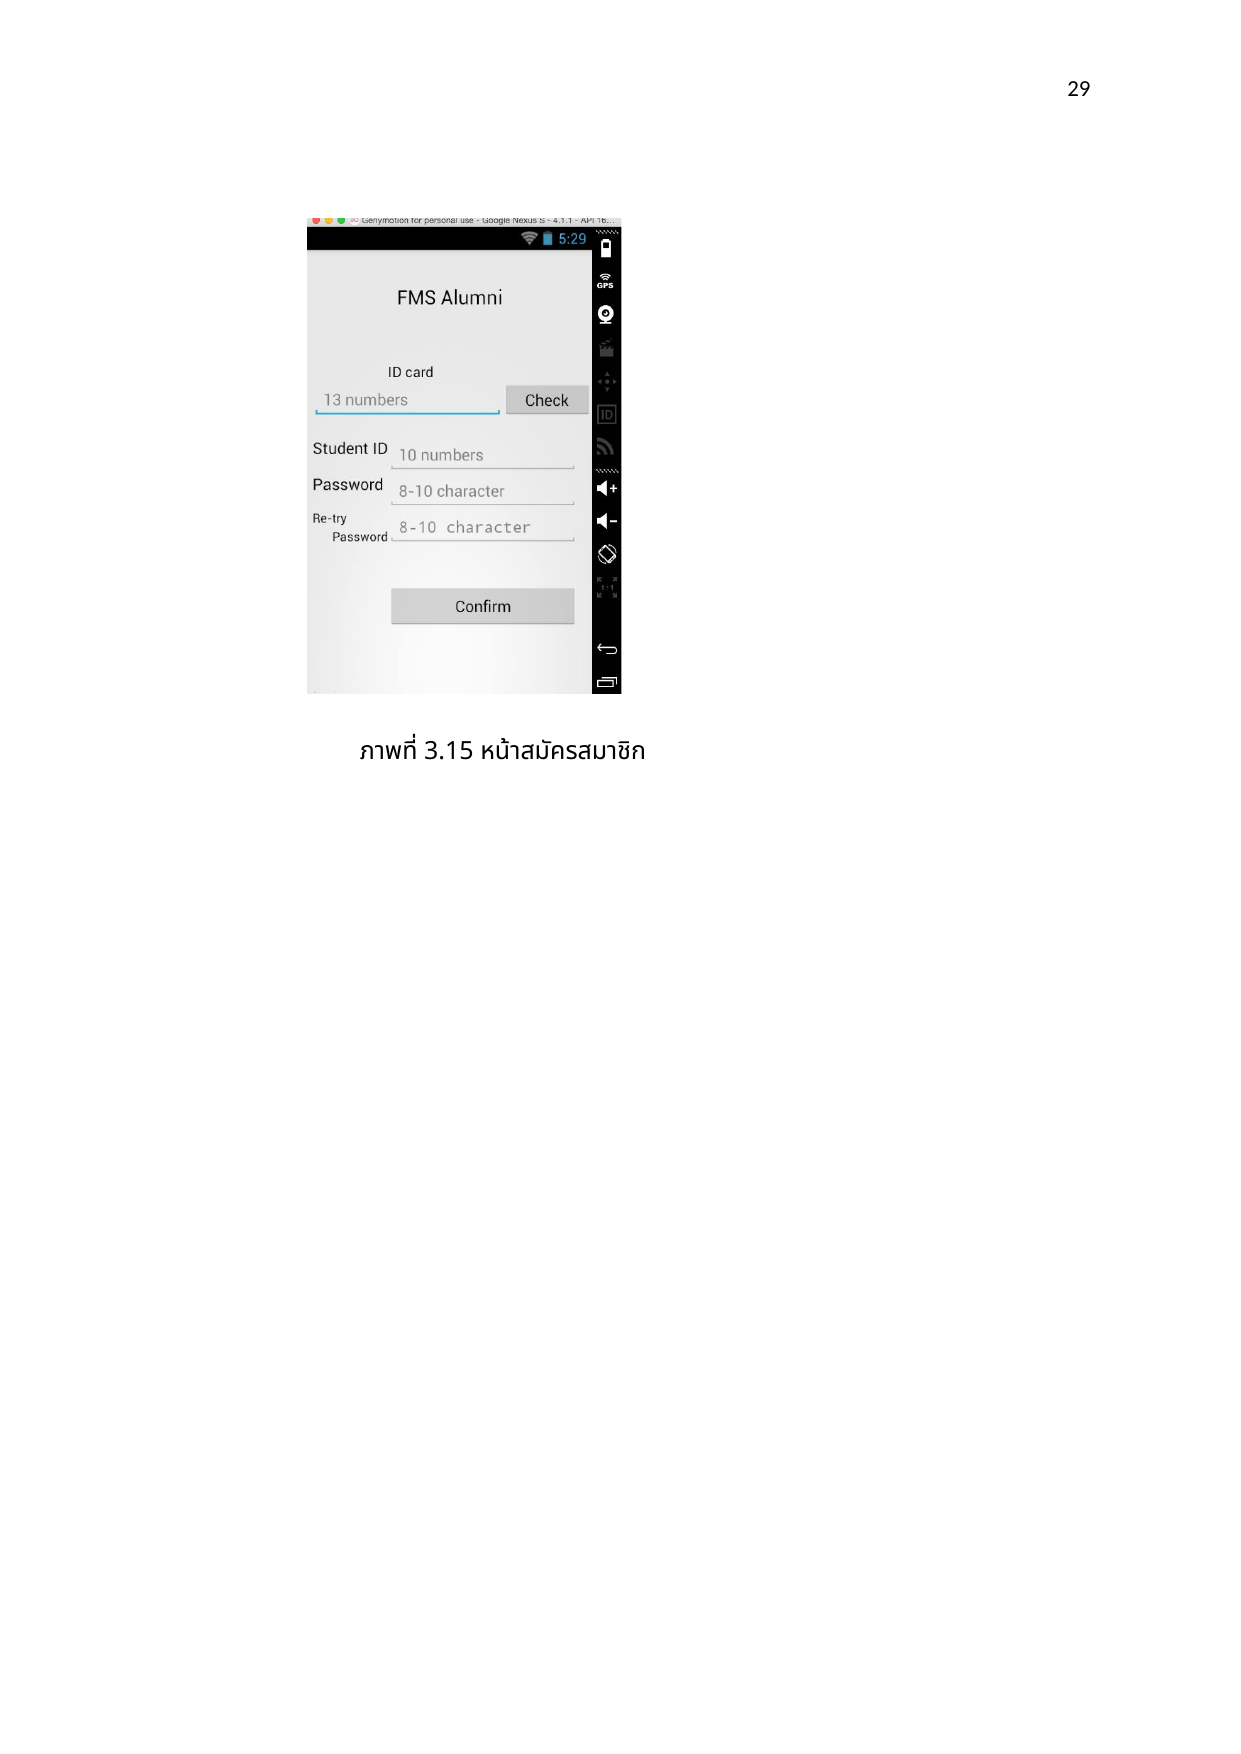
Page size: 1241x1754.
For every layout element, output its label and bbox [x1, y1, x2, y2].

picture [307, 218, 622, 694]
